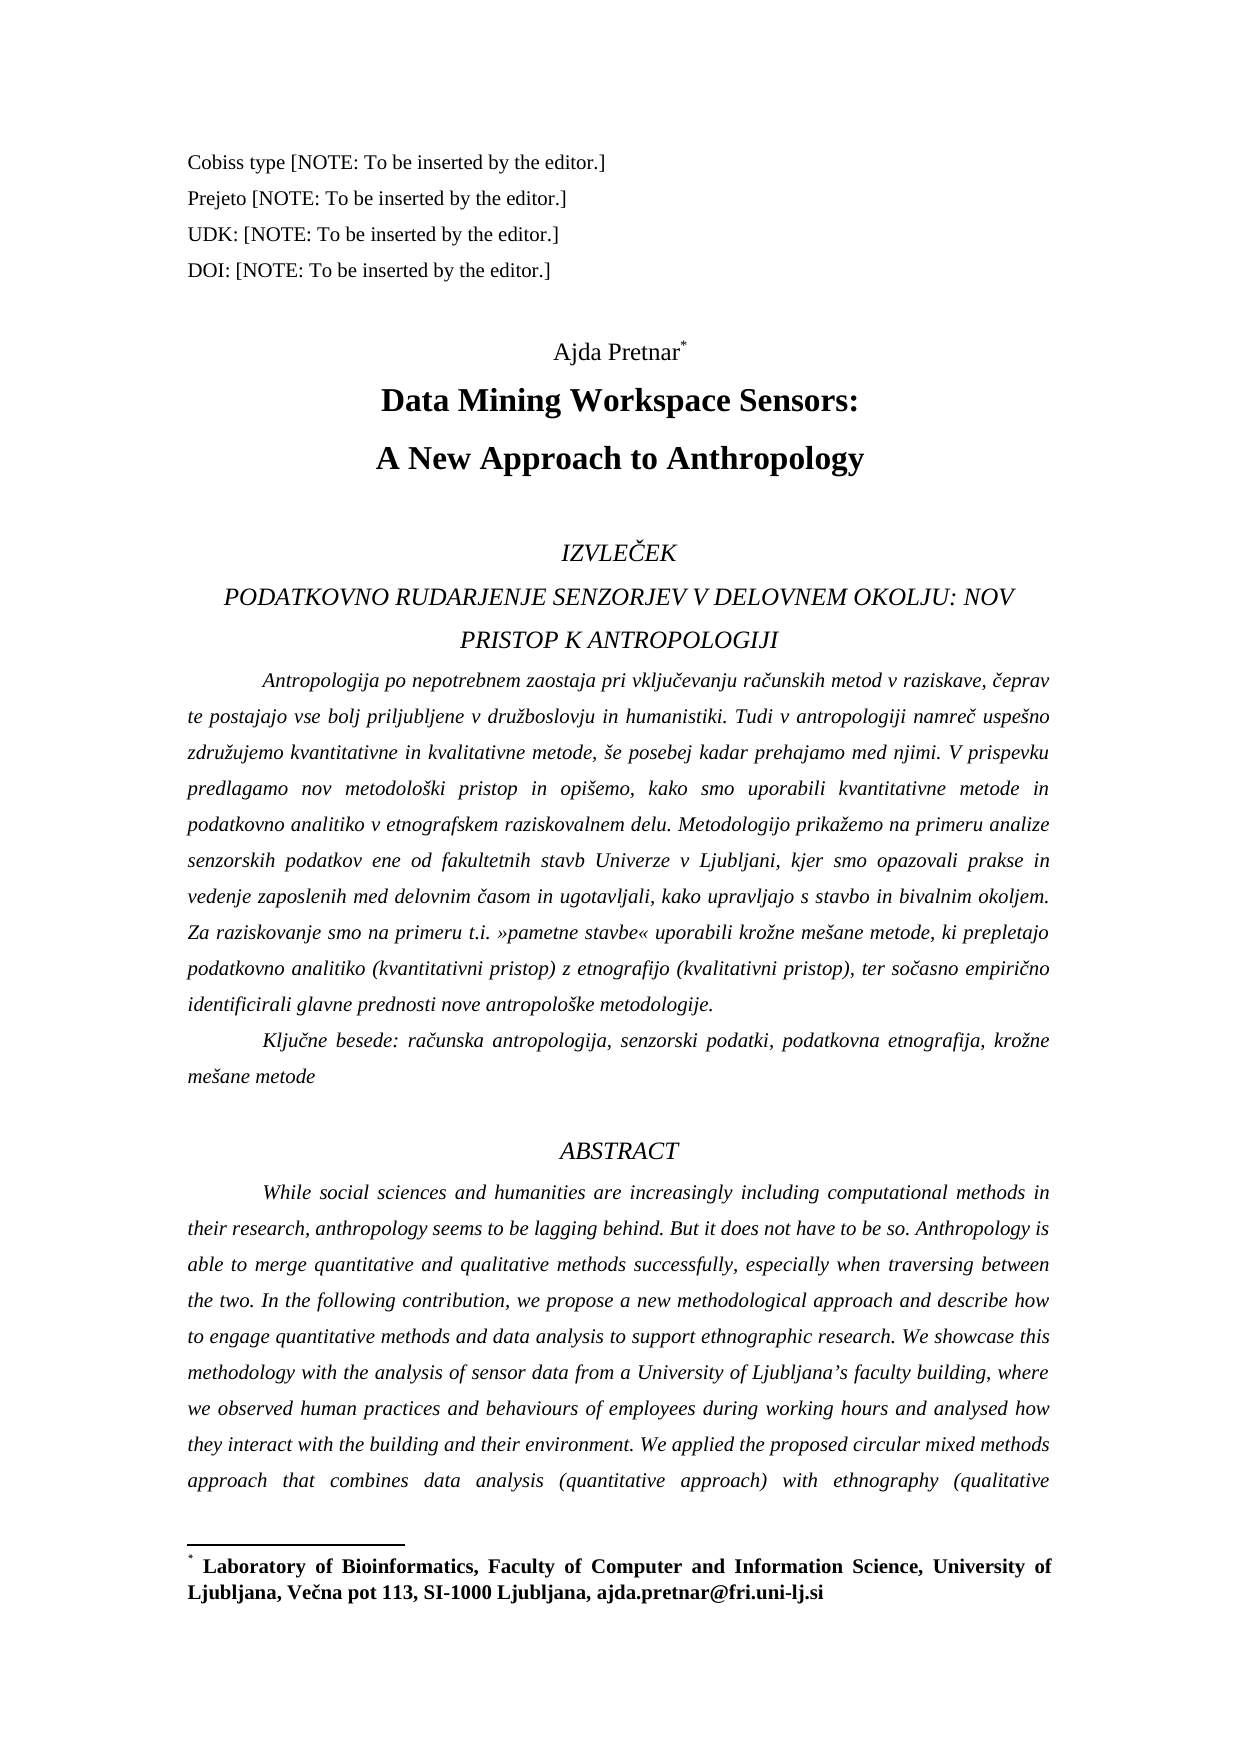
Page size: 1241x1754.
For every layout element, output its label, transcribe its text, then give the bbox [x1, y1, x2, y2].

text Data Mining Workspace Sensors: [187, 380, 1053, 419]
text UDK: [NOTE: To be inserted by the editor.] [187, 222, 1053, 246]
text Podatkovno rudarjenje senzorjev v delovnem okolju: nov pristop k antropologiji [187, 582, 1053, 653]
text Ključne besede: računska antropologija, senzorski podatki, podatkovna etnografija, krožne mešane metode [187, 1028, 1053, 1088]
text Antropologija po nepotrebnem zaostaja pri vključevanju računskih metod v raziskave, čeprav te postajajo vse bolj priljubljene v družboslovju in humanistiki. Tudi v antropologiji namreč uspešno združujemo kvantitativne in kvalitativne metode, še posebej kadar prehajamo med njimi. V prispevku predlagamo nov metodološki pristop in opišemo, kako smo uporabili kvantitativne metode in podatkovno analitiko v etnografskem raziskovalnem delu. Metodologijo prikažemo na primeru analize senzorskih podatkov ene od fakultetnih stavb Univerze v Ljubljani, kjer smo opazovali prakse in vedenje zaposlenih med delovnim časom in ugotavljali, kako upravljajo s stavbo in bivalnim okoljem. Za raziskovanje smo na primeru t.i. »pametne stavbe« uporabili krožne mešane metode, ki prepletajo podatkovno analitiko (kvantitativni pristop) z etnografijo (kvalitativni pristop), ter sočasno empirično identificirali glavne prednosti nove antropološke metodologije. [187, 668, 1053, 1016]
text DOI: [NOTE: To be inserted by the editor.] [187, 258, 1053, 282]
text A New Approach to Anthropology [187, 438, 1053, 476]
text IZVLEČEK [187, 538, 1053, 567]
text ABSTRACT [187, 1136, 1053, 1165]
text Cobiss type [NOTE: To be inserted by the editor.] [187, 150, 1053, 174]
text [187, 1179, 1053, 1492]
text Ajda Pretnar* [187, 337, 1053, 366]
text Prejeto [NOTE: To be inserted by the editor.] [187, 186, 1053, 210]
